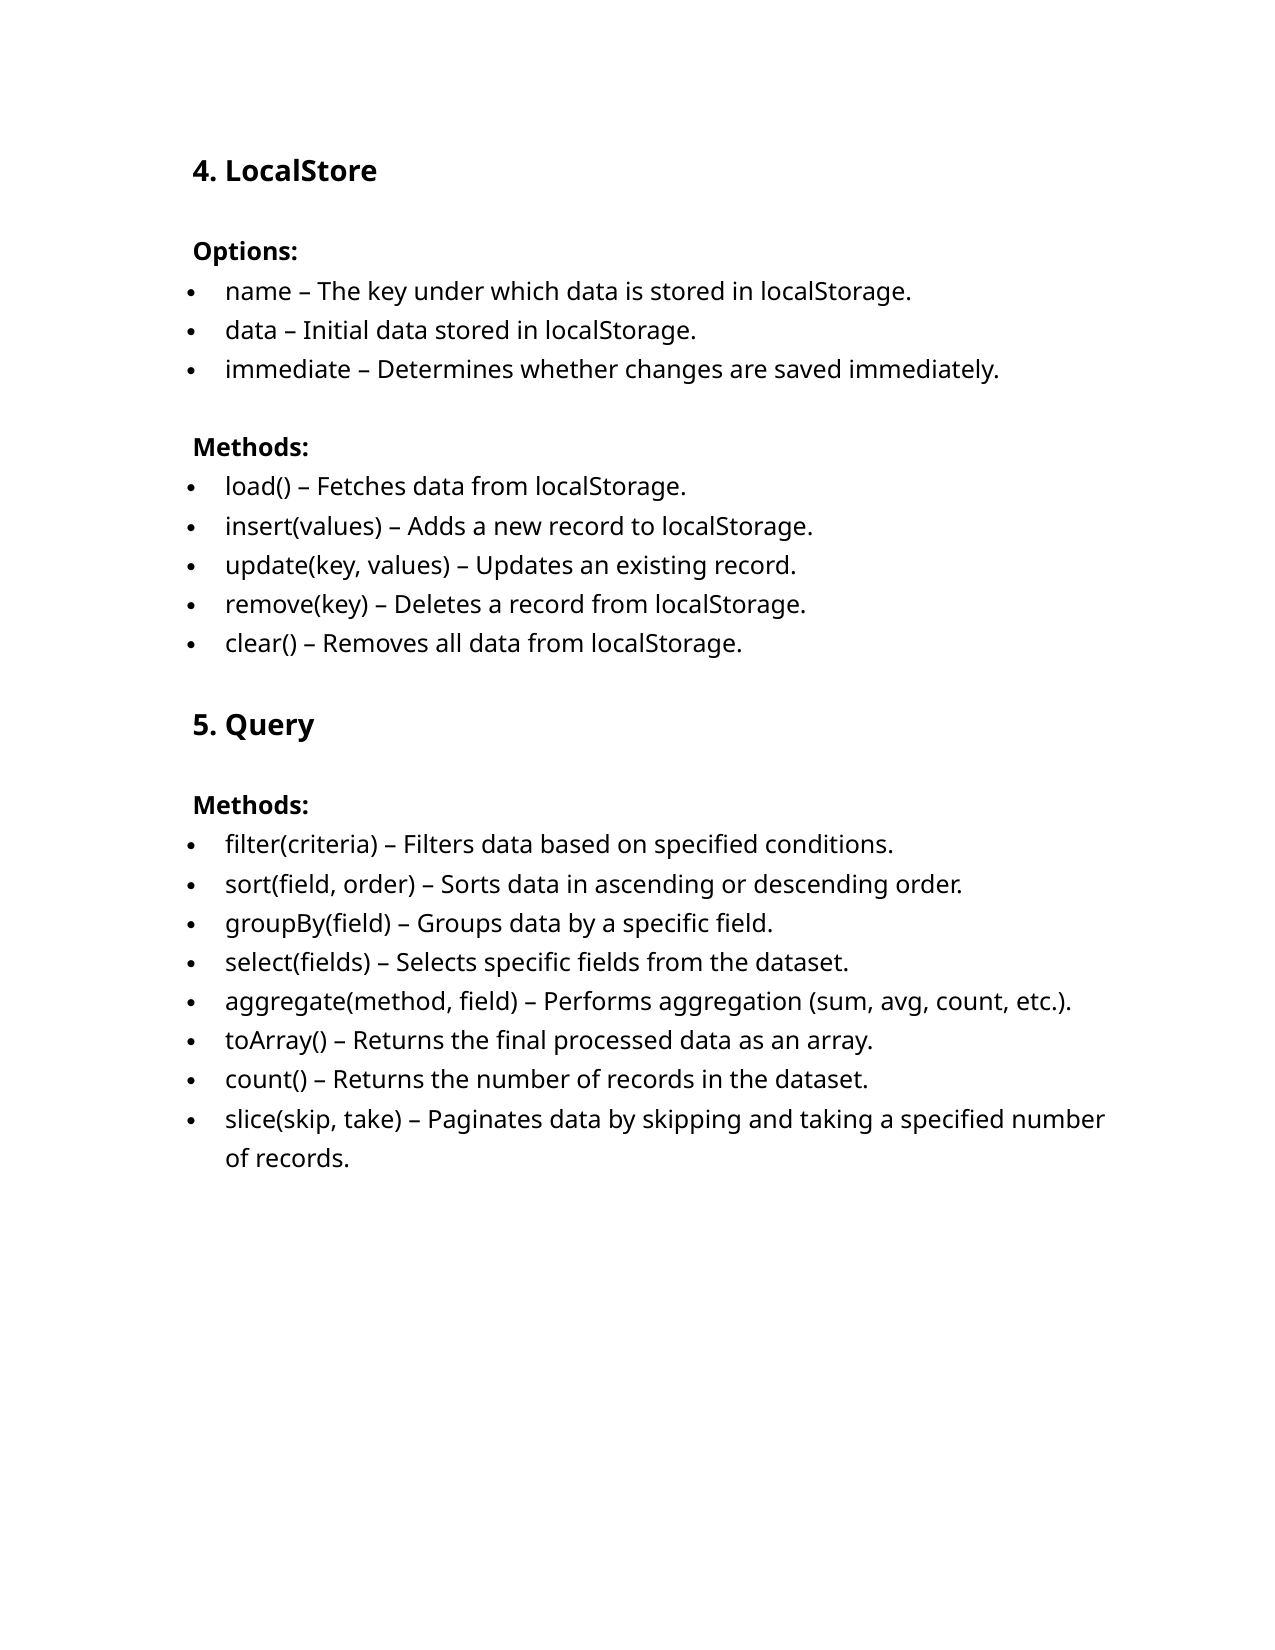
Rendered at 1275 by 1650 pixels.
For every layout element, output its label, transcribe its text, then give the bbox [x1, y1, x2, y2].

list toArray() – Returns the final processed data as an array. [187, 1023, 1125, 1057]
list count() – Returns the number of records in the dataset. [187, 1062, 1125, 1096]
list select(fields) – Selects specific fields from the dataset. [187, 944, 1125, 979]
list filter(criteria) – Filters data based on specified conditions. [187, 827, 1125, 861]
list update(key, values) – Updates an existing record. [187, 547, 1125, 581]
list insert(values) – Adds a new record to localStorage. [187, 508, 1125, 542]
list load() – Fetches data from localStorage. [187, 469, 1125, 503]
list slice(skip, take) – Paginates data by skipping and taking a specified number of records. [187, 1101, 1125, 1174]
list groupBy(field) – Groups data by a specific field. [187, 905, 1125, 939]
list sort(field, order) – Sorts data in ascending or descending order. [187, 866, 1125, 900]
list clear() – Removes all data from localStorage. [187, 626, 1125, 660]
list aggregate(method, field) – Performs aggregation (sum, avg, count, etc.). [187, 984, 1125, 1018]
list name – The key under which data is stored in localStorage. [187, 273, 1125, 307]
list data – Initial data stored in localStorage. [187, 312, 1125, 346]
list immediate – Determines whether changes are saved immediately. [187, 351, 1125, 425]
list Methods: [192, 788, 1125, 822]
list Options: [192, 234, 1125, 268]
list remove(key) – Deletes a record from localStorage. [187, 586, 1125, 621]
list 4. LocalStore [192, 150, 1125, 229]
list 5. Query [192, 704, 1125, 783]
list Methods: [192, 430, 1125, 464]
